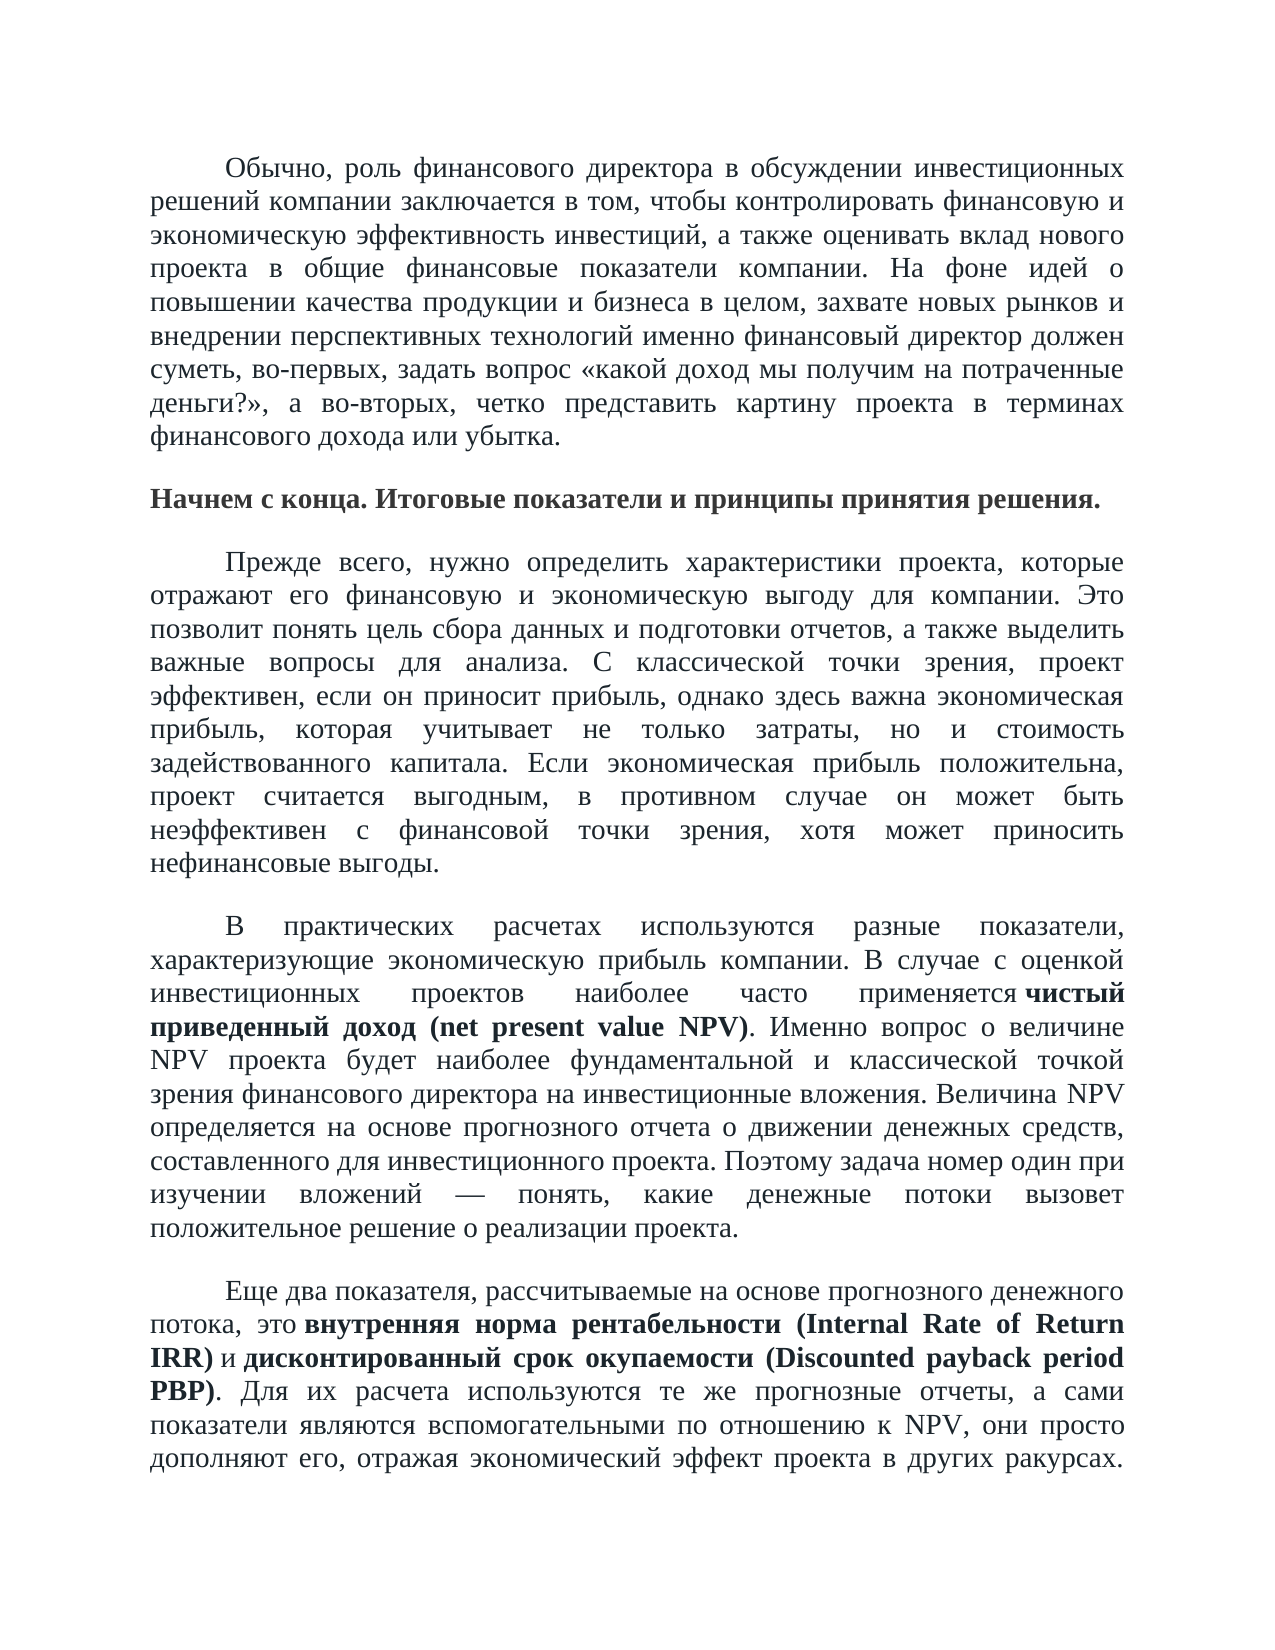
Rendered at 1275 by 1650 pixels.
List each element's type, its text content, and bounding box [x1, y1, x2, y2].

text В практических расчетах используются разные показатели, характеризующие экономическую прибыль компании. В случае с оценкой инвестиционных проектов наиболее часто применяется чистый приведенный доход (net present value NPV). Именно вопрос о величине NPV проекта будет наиболее фундаментальной и классической точкой зрения финансового директора на инвестиционные вложения. Величина NPV определяется на основе прогнозного отчета о движении денежных средств, составленного для инвестиционного проекта. Поэтому задача номер один при изучении вложений — понять, какие денежные потоки вызовет положительное решение о реализации проекта. [150, 908, 1125, 1244]
text Прежде всего, нужно определить характеристики проекта, которые отражают его финансовую и экономическую выгоду для компании. Это позволит понять цель сбора данных и подготовки отчетов, а также выделить важные вопросы для анализа. С классической точки зрения, проект эффективен, если он приносит прибыль, однако здесь важна экономическая прибыль, которая учитывает не только затраты, но и стоимость задействованного капитала. Если экономическая прибыль положительна, проект считается выгодным, в противном случае он может быть неэффективен с финансовой точки зрения, хотя может приносить нефинансовые выгоды. [150, 544, 1125, 879]
text Обычно, роль финансового директора в обсуждении инвестиционных решений компании заключается в том, чтобы контролировать финансовую и экономическую эффективность инвестиций, а также оценивать вклад нового проекта в общие финансовые показатели компании. На фоне идей о повышении качества продукции и бизнеса в целом, захвате новых рынков и внедрении перспективных технологий именно финансовый директор должен суметь, во-первых, задать вопрос «какой доход мы получим на потраченные деньги?», а во-вторых, четко представить картину проекта в терминах финансового дохода или убытка. [150, 150, 1125, 452]
text Начнем с конца. Итоговые показатели и принципы принятия решения. [150, 481, 1125, 514]
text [150, 1273, 1125, 1474]
